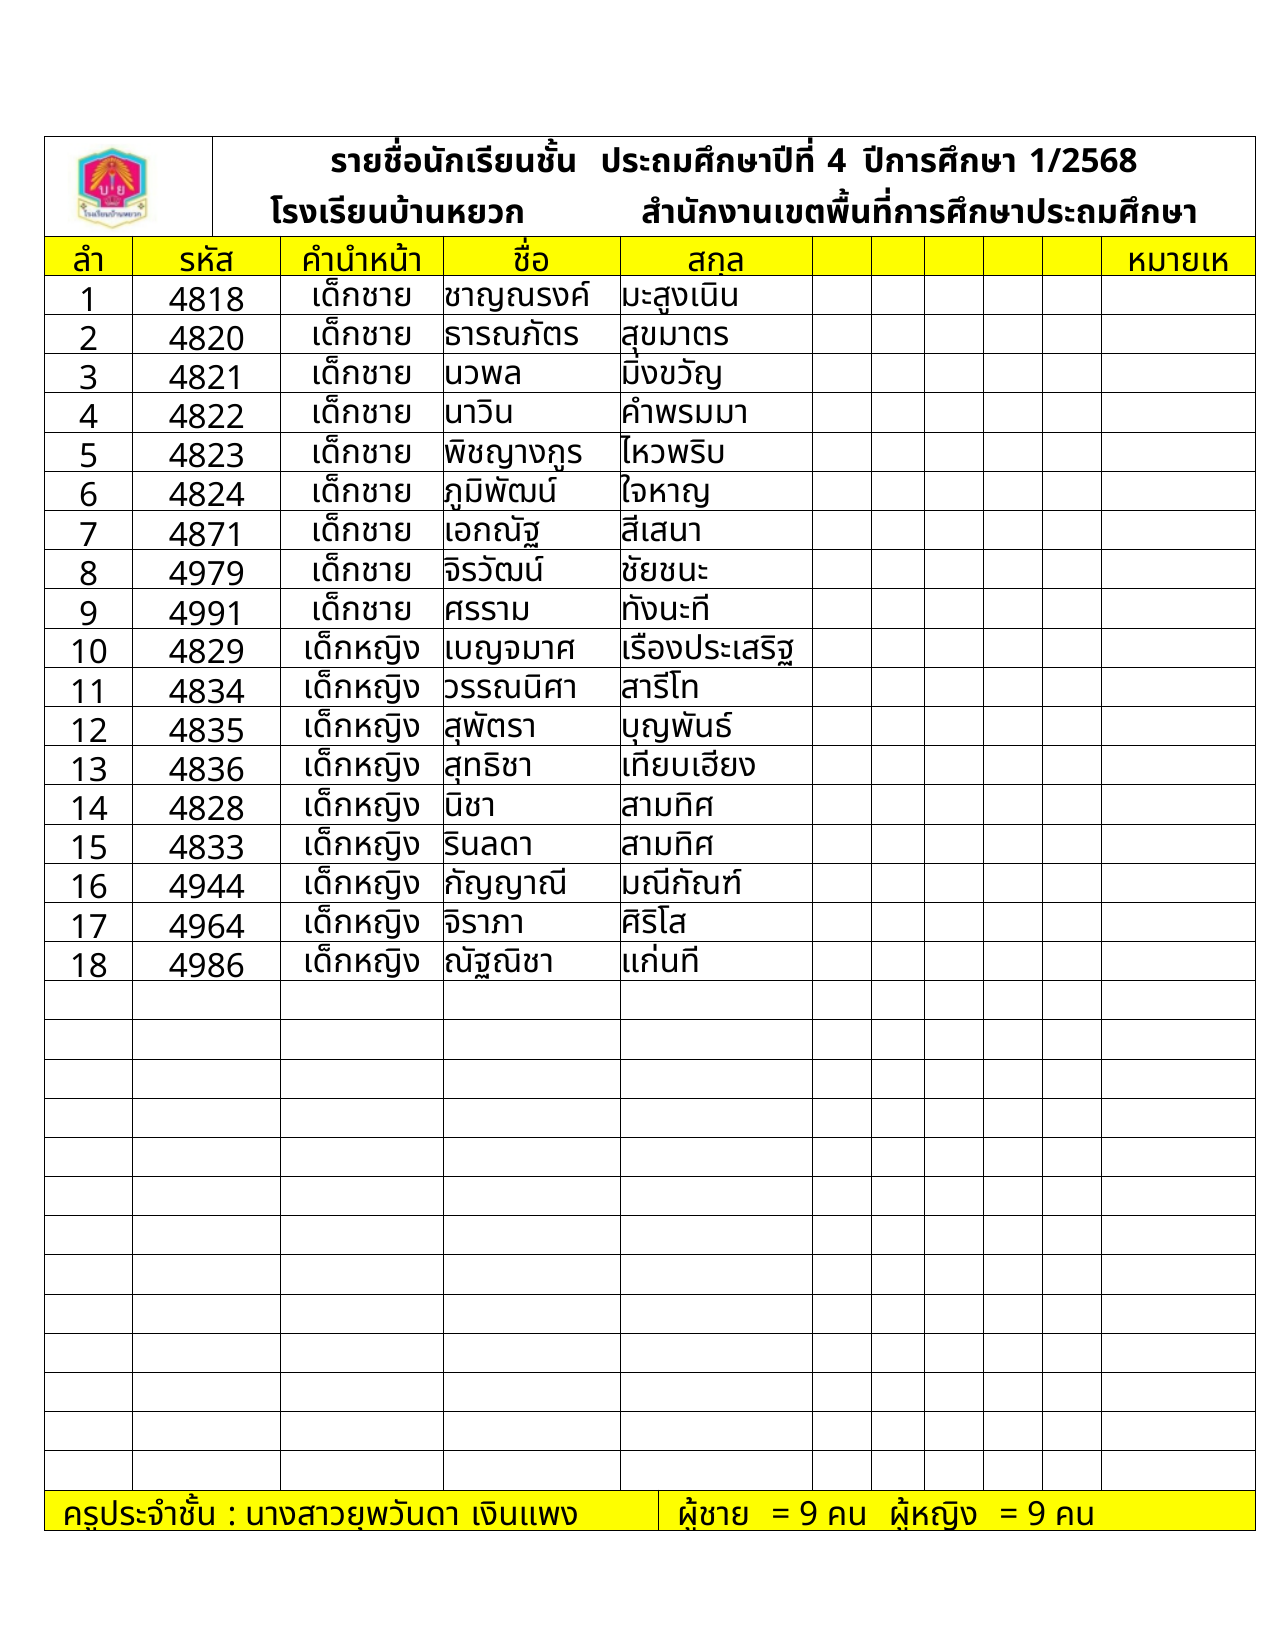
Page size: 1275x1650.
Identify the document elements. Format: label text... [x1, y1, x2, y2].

table_cell ศรราม [444, 589, 620, 628]
table_cell [872, 825, 924, 863]
table_cell 1 [45, 276, 132, 314]
table_cell [133, 1334, 280, 1372]
table_cell [281, 1216, 443, 1254]
table_cell 4834 [133, 668, 280, 706]
table_cell [984, 472, 1042, 510]
table_cell มะสูงเนิน [621, 276, 812, 314]
table_cell [1102, 550, 1255, 588]
table_cell [872, 276, 924, 314]
table_cell [813, 1334, 871, 1372]
table_cell [1043, 511, 1101, 549]
table_cell [621, 1451, 812, 1489]
table_cell มณีกัณฑ์ [621, 864, 812, 902]
table_cell [925, 864, 983, 902]
table_cell จิราภา [444, 903, 620, 941]
table_cell 4986 [133, 942, 280, 980]
table_cell [984, 1099, 1042, 1137]
table_cell เด็กหญิง [281, 864, 443, 902]
table_cell 16 [45, 864, 132, 902]
table_cell [1102, 276, 1255, 314]
table_cell 4820 [133, 315, 280, 353]
table_cell 4821 [133, 354, 280, 392]
table_cell [984, 1060, 1042, 1098]
table_cell [813, 707, 871, 745]
table_cell [45, 1451, 132, 1489]
table_cell [1102, 589, 1255, 628]
table_cell [1102, 1255, 1255, 1293]
table_cell [984, 237, 1042, 275]
table_cell [444, 1177, 620, 1215]
table_cell [281, 1412, 443, 1450]
table_cell 4964 [133, 903, 280, 941]
table_cell [444, 1295, 620, 1333]
table_cell [984, 746, 1042, 784]
table_cell ณัฐณิชา [444, 942, 620, 980]
table_cell [984, 1216, 1042, 1254]
table_cell [925, 1255, 983, 1293]
table_cell ใจหาญ [621, 472, 812, 510]
table_cell 4991 [133, 589, 280, 628]
table_cell สีเสนา [621, 511, 812, 549]
table_cell [925, 981, 983, 1019]
table_cell [984, 589, 1042, 628]
table_cell 9 [45, 589, 132, 628]
table_cell [872, 1334, 924, 1372]
table_cell [925, 825, 983, 863]
table_cell [925, 746, 983, 784]
table_cell [1043, 354, 1101, 392]
table_cell [1043, 1295, 1101, 1333]
table_cell [872, 1138, 924, 1176]
table_cell 4822 [133, 393, 280, 431]
table_cell [133, 1295, 280, 1333]
table_cell 11 [45, 668, 132, 706]
table_cell [813, 668, 871, 706]
table_cell [1043, 315, 1101, 353]
table_cell [1102, 746, 1255, 784]
table_cell [925, 237, 983, 275]
table_cell [925, 668, 983, 706]
table_cell รินลดา [444, 825, 620, 863]
table_cell [1102, 1060, 1255, 1098]
table_cell [813, 1020, 871, 1058]
table_cell [621, 1177, 812, 1215]
table_cell [1102, 1412, 1255, 1450]
table_cell [872, 707, 924, 745]
table_cell [444, 1060, 620, 1098]
table_cell 7 [45, 511, 132, 549]
table_cell [444, 1099, 620, 1137]
table_cell [45, 1099, 132, 1137]
table_cell [984, 1451, 1042, 1489]
table_cell เด็กหญิง [281, 942, 443, 980]
table_cell [1043, 785, 1101, 823]
table_cell [872, 981, 924, 1019]
table_cell [1102, 825, 1255, 863]
table_cell 5 [45, 433, 132, 471]
table_cell [984, 1373, 1042, 1411]
table_cell [444, 981, 620, 1019]
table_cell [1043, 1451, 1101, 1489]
table_cell [1102, 707, 1255, 745]
table_cell กัญญาณี [444, 864, 620, 902]
table_cell เด็กชาย [281, 433, 443, 471]
table_cell [1043, 589, 1101, 628]
table_cell [1102, 1295, 1255, 1333]
table_cell เทียบเฮียง [621, 746, 812, 784]
table_cell [925, 433, 983, 471]
table_cell [621, 1060, 812, 1098]
table_cell 12 [45, 707, 132, 745]
table_cell [1043, 1412, 1101, 1450]
table_cell 4835 [133, 707, 280, 745]
table_cell [925, 942, 983, 980]
table_cell [813, 1451, 871, 1489]
table_cell 4836 [133, 746, 280, 784]
table_cell [1043, 629, 1101, 667]
table_cell [45, 1020, 132, 1058]
table_cell [1043, 1373, 1101, 1411]
table_cell [813, 1099, 871, 1137]
table_cell [813, 511, 871, 549]
table_cell [872, 1451, 924, 1489]
table_cell [1043, 942, 1101, 980]
table_cell [813, 1138, 871, 1176]
table_cell [984, 433, 1042, 471]
table_cell [925, 589, 983, 628]
table_cell เด็กชาย [281, 276, 443, 314]
table_cell 4 [45, 393, 132, 431]
table_cell [813, 1412, 871, 1450]
table_cell [621, 1138, 812, 1176]
table_cell [984, 354, 1042, 392]
table_cell [133, 1060, 280, 1098]
table_cell [984, 707, 1042, 745]
table_cell [872, 785, 924, 823]
table_cell วรรณนิศา [444, 668, 620, 706]
table_cell [925, 785, 983, 823]
table_cell นาวิน [444, 393, 620, 431]
table_cell [872, 472, 924, 510]
table_cell นิชา [444, 785, 620, 823]
table_cell [1102, 315, 1255, 353]
table_cell 4818 [133, 276, 280, 314]
table_cell เรืองประเสริฐ [621, 629, 812, 667]
table_cell [872, 903, 924, 941]
table_cell [872, 1020, 924, 1058]
table_cell [1102, 1020, 1255, 1058]
table_cell [813, 550, 871, 588]
table_cell [813, 785, 871, 823]
table_cell ศิริโส [621, 903, 812, 941]
table_cell [1043, 668, 1101, 706]
table_cell [444, 1412, 620, 1450]
table_cell [872, 668, 924, 706]
table_cell สารีโท [621, 668, 812, 706]
table_cell [281, 981, 443, 1019]
table_cell เด็กหญิง [281, 668, 443, 706]
table_cell [984, 1412, 1042, 1450]
table_cell [984, 1334, 1042, 1372]
table_cell [621, 1412, 812, 1450]
table_cell [925, 550, 983, 588]
table_cell [133, 1177, 280, 1215]
table_cell [984, 315, 1042, 353]
table_cell [813, 864, 871, 902]
table_cell [813, 1216, 871, 1254]
table_cell [444, 1216, 620, 1254]
table_header รายชื่อนักเรียนชั้น ประถมศึกษาปีที่ 4 ปีการศึกษา 1/2568 โรงเรียนบ้านหยวก สำนักงานเขตพื้นที่การศึกษาประถมศึกษาอุดรธานี เขต 4 [213, 137, 1255, 236]
table_cell [872, 1412, 924, 1450]
table_cell [813, 629, 871, 667]
table_cell [45, 1373, 132, 1411]
table_cell [925, 276, 983, 314]
table_cell [984, 825, 1042, 863]
table_cell [1043, 433, 1101, 471]
table_cell [1102, 981, 1255, 1019]
table_cell ทังนะที [621, 589, 812, 628]
table_cell [872, 393, 924, 431]
table_cell [872, 746, 924, 784]
table_cell แก่นที [621, 942, 812, 980]
table_cell สกุล [621, 237, 812, 275]
table_cell ชัยชนะ [621, 550, 812, 588]
table_cell [1043, 1255, 1101, 1293]
table_cell [872, 1060, 924, 1098]
table_cell [925, 1177, 983, 1215]
table_cell [133, 1255, 280, 1293]
table_cell [1043, 1138, 1101, 1176]
table_cell [281, 1334, 443, 1372]
table_cell [281, 1138, 443, 1176]
table_cell 10 [45, 629, 132, 667]
table_cell [444, 1138, 620, 1176]
table_cell สุพัตรา [444, 707, 620, 745]
table_cell [281, 1373, 443, 1411]
table_cell [621, 1216, 812, 1254]
table_cell [984, 1255, 1042, 1293]
table_cell [45, 1177, 132, 1215]
table_cell [872, 942, 924, 980]
table_cell [621, 981, 812, 1019]
table_cell คำพรมมา [621, 393, 812, 431]
table_cell [1102, 1334, 1255, 1372]
table_cell [45, 1295, 132, 1333]
table_cell [872, 1099, 924, 1137]
table_cell [925, 472, 983, 510]
table_cell [281, 1451, 443, 1489]
table_cell [984, 668, 1042, 706]
table_cell 4823 [133, 433, 280, 471]
table_cell นวพล [444, 354, 620, 392]
table_cell [984, 629, 1042, 667]
table_cell [1102, 942, 1255, 980]
table_cell [621, 1334, 812, 1372]
table_cell ลำดับที่ [45, 237, 132, 275]
table_cell [925, 1138, 983, 1176]
table_cell [984, 942, 1042, 980]
table_cell [1043, 550, 1101, 588]
table_cell [1102, 1373, 1255, 1411]
table_cell [925, 1334, 983, 1372]
table_cell ภูมิพัฒน์ [444, 472, 620, 510]
table_cell 3 [45, 354, 132, 392]
table_cell 4944 [133, 864, 280, 902]
table_cell [925, 1373, 983, 1411]
table_cell 4828 [133, 785, 280, 823]
table_cell [1102, 393, 1255, 431]
table_cell [281, 1255, 443, 1293]
table_cell เด็กหญิง [281, 785, 443, 823]
table_cell [1102, 472, 1255, 510]
table_cell [872, 1177, 924, 1215]
table_cell [813, 237, 871, 275]
table_cell เด็กชาย [281, 589, 443, 628]
table_cell [1102, 1138, 1255, 1176]
table_cell [925, 707, 983, 745]
table_cell [984, 785, 1042, 823]
table_cell [872, 589, 924, 628]
table_cell [925, 1020, 983, 1058]
table_cell รหัสนักเรียน [133, 237, 280, 275]
table_cell [1043, 825, 1101, 863]
table_cell สามทิศ [621, 825, 812, 863]
table_cell [1102, 511, 1255, 549]
table_cell ไหวพริบ [621, 433, 812, 471]
table_cell เด็กชาย [281, 393, 443, 431]
table_cell [133, 1216, 280, 1254]
table_cell [133, 1412, 280, 1450]
table_cell [872, 1255, 924, 1293]
table_cell [813, 981, 871, 1019]
table_cell [984, 1295, 1042, 1333]
table_cell [1102, 1099, 1255, 1137]
table_cell [133, 1451, 280, 1489]
table_cell [813, 472, 871, 510]
table_cell [813, 393, 871, 431]
table_cell 6 [45, 472, 132, 510]
table_cell [925, 1099, 983, 1137]
table_cell [281, 1295, 443, 1333]
table_cell [984, 981, 1042, 1019]
table_cell คำนำหน้าชื่อ [281, 237, 443, 275]
table_cell [281, 1177, 443, 1215]
table_cell [872, 629, 924, 667]
table_cell [621, 1099, 812, 1137]
table_cell [281, 1099, 443, 1137]
table_cell [133, 1373, 280, 1411]
table_cell [872, 1216, 924, 1254]
table_cell [813, 1373, 871, 1411]
table_cell เด็กชาย [281, 472, 443, 510]
table_cell [1102, 785, 1255, 823]
table_cell [872, 433, 924, 471]
table_cell [925, 315, 983, 353]
table_cell บุญพันธ์ [621, 707, 812, 745]
table_cell [872, 864, 924, 902]
table_cell [925, 629, 983, 667]
table_cell [813, 354, 871, 392]
table_cell [813, 1295, 871, 1333]
table_cell สุขมาตร [621, 315, 812, 353]
table_cell [281, 1060, 443, 1098]
table_cell 4829 [133, 629, 280, 667]
table_cell [1102, 354, 1255, 392]
table_cell [45, 1412, 132, 1450]
table_cell [813, 433, 871, 471]
table_cell [872, 550, 924, 588]
table_cell [444, 1373, 620, 1411]
table_cell [444, 1334, 620, 1372]
table_cell ธารณภัตร [444, 315, 620, 353]
table_cell เด็กหญิง [281, 746, 443, 784]
table_cell [1102, 1177, 1255, 1215]
table_cell [813, 825, 871, 863]
table_cell [621, 1295, 812, 1333]
table_cell [984, 393, 1042, 431]
table_cell [45, 981, 132, 1019]
table_cell จิรวัฒน์ [444, 550, 620, 588]
table_cell [925, 393, 983, 431]
table_cell เอกณัฐ [444, 511, 620, 549]
table_cell [1043, 472, 1101, 510]
table_cell [1043, 276, 1101, 314]
table_cell เด็กชาย [281, 354, 443, 392]
table_cell [872, 511, 924, 549]
table_cell เด็กหญิง [281, 903, 443, 941]
table_cell เด็กหญิง [281, 629, 443, 667]
table_cell [1043, 1099, 1101, 1137]
table_cell 15 [45, 825, 132, 863]
table_cell [1102, 864, 1255, 902]
table_cell [984, 511, 1042, 549]
table_cell 18 [45, 942, 132, 980]
table_cell [1043, 981, 1101, 1019]
table_cell [984, 864, 1042, 902]
table_cell [813, 746, 871, 784]
table_cell [813, 1255, 871, 1293]
table_cell 4871 [133, 511, 280, 549]
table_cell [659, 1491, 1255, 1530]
table_cell [1043, 1060, 1101, 1098]
table_cell 17 [45, 903, 132, 941]
table_header [45, 137, 212, 236]
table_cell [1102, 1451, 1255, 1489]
table_cell สุทธิชา [444, 746, 620, 784]
table_cell 4824 [133, 472, 280, 510]
table_cell [1043, 1020, 1101, 1058]
table_cell ชื่อ [444, 237, 620, 275]
table_cell [1043, 1334, 1101, 1372]
table_cell [984, 276, 1042, 314]
table_cell [813, 903, 871, 941]
table_cell [45, 1255, 132, 1293]
table_cell เด็กชาย [281, 550, 443, 588]
table_cell [984, 1177, 1042, 1215]
table_cell [621, 1255, 812, 1293]
table_cell เด็กหญิง [281, 825, 443, 863]
table_cell [1043, 237, 1101, 275]
table_cell เด็กหญิง [281, 707, 443, 745]
table_cell [925, 1295, 983, 1333]
table_cell [444, 1020, 620, 1058]
table_cell [45, 1334, 132, 1372]
table_cell [1043, 707, 1101, 745]
table_cell [1043, 746, 1101, 784]
table_cell สามทิศ [621, 785, 812, 823]
table_cell 4833 [133, 825, 280, 863]
table_cell [1043, 864, 1101, 902]
table_cell [984, 550, 1042, 588]
table_cell [45, 1216, 132, 1254]
table_cell [925, 1412, 983, 1450]
table_cell มิ่งขวัญ [621, 354, 812, 392]
table_cell [813, 1177, 871, 1215]
table_cell [984, 903, 1042, 941]
table_cell [1102, 629, 1255, 667]
table_cell [872, 237, 924, 275]
table_cell [1102, 668, 1255, 706]
table_cell [1043, 1177, 1101, 1215]
table_cell [1043, 393, 1101, 431]
table_cell [1102, 903, 1255, 941]
table_cell 2 [45, 315, 132, 353]
table_cell [925, 511, 983, 549]
table_cell [813, 942, 871, 980]
table_cell [925, 903, 983, 941]
table_cell [45, 1138, 132, 1176]
table_cell [1102, 433, 1255, 471]
table_cell [925, 1451, 983, 1489]
table_cell [984, 1020, 1042, 1058]
table_cell [133, 1020, 280, 1058]
table_cell [813, 276, 871, 314]
table_cell [872, 315, 924, 353]
table_cell [1102, 1216, 1255, 1254]
table_cell เด็กชาย [281, 511, 443, 549]
table_cell [133, 1099, 280, 1137]
table_cell [813, 1060, 871, 1098]
table_cell [281, 1020, 443, 1058]
table_cell [925, 354, 983, 392]
table_cell [133, 981, 280, 1019]
table_cell [444, 1255, 620, 1293]
table_cell หมายเหตุ [1102, 237, 1255, 275]
table_cell พิชญางกูร [444, 433, 620, 471]
table_cell [872, 1295, 924, 1333]
table_cell [621, 1020, 812, 1058]
table_cell [813, 589, 871, 628]
table_cell 14 [45, 785, 132, 823]
table_cell 8 [45, 550, 132, 588]
table_cell [133, 1138, 280, 1176]
table_cell [872, 354, 924, 392]
table_cell [621, 1373, 812, 1411]
table_cell [925, 1216, 983, 1254]
table_cell [813, 315, 871, 353]
table_cell [444, 1451, 620, 1489]
table_cell [1043, 903, 1101, 941]
table_cell [1043, 1216, 1101, 1254]
table_cell [925, 1060, 983, 1098]
table_cell เด็กชาย [281, 315, 443, 353]
table_cell [872, 1373, 924, 1411]
table_cell 4979 [133, 550, 280, 588]
table_cell 13 [45, 746, 132, 784]
table_cell [984, 1138, 1042, 1176]
table_cell เบญจมาศ [444, 629, 620, 667]
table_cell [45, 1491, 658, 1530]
table_cell ชาญณรงค์ [444, 276, 620, 314]
table_cell [45, 1060, 132, 1098]
